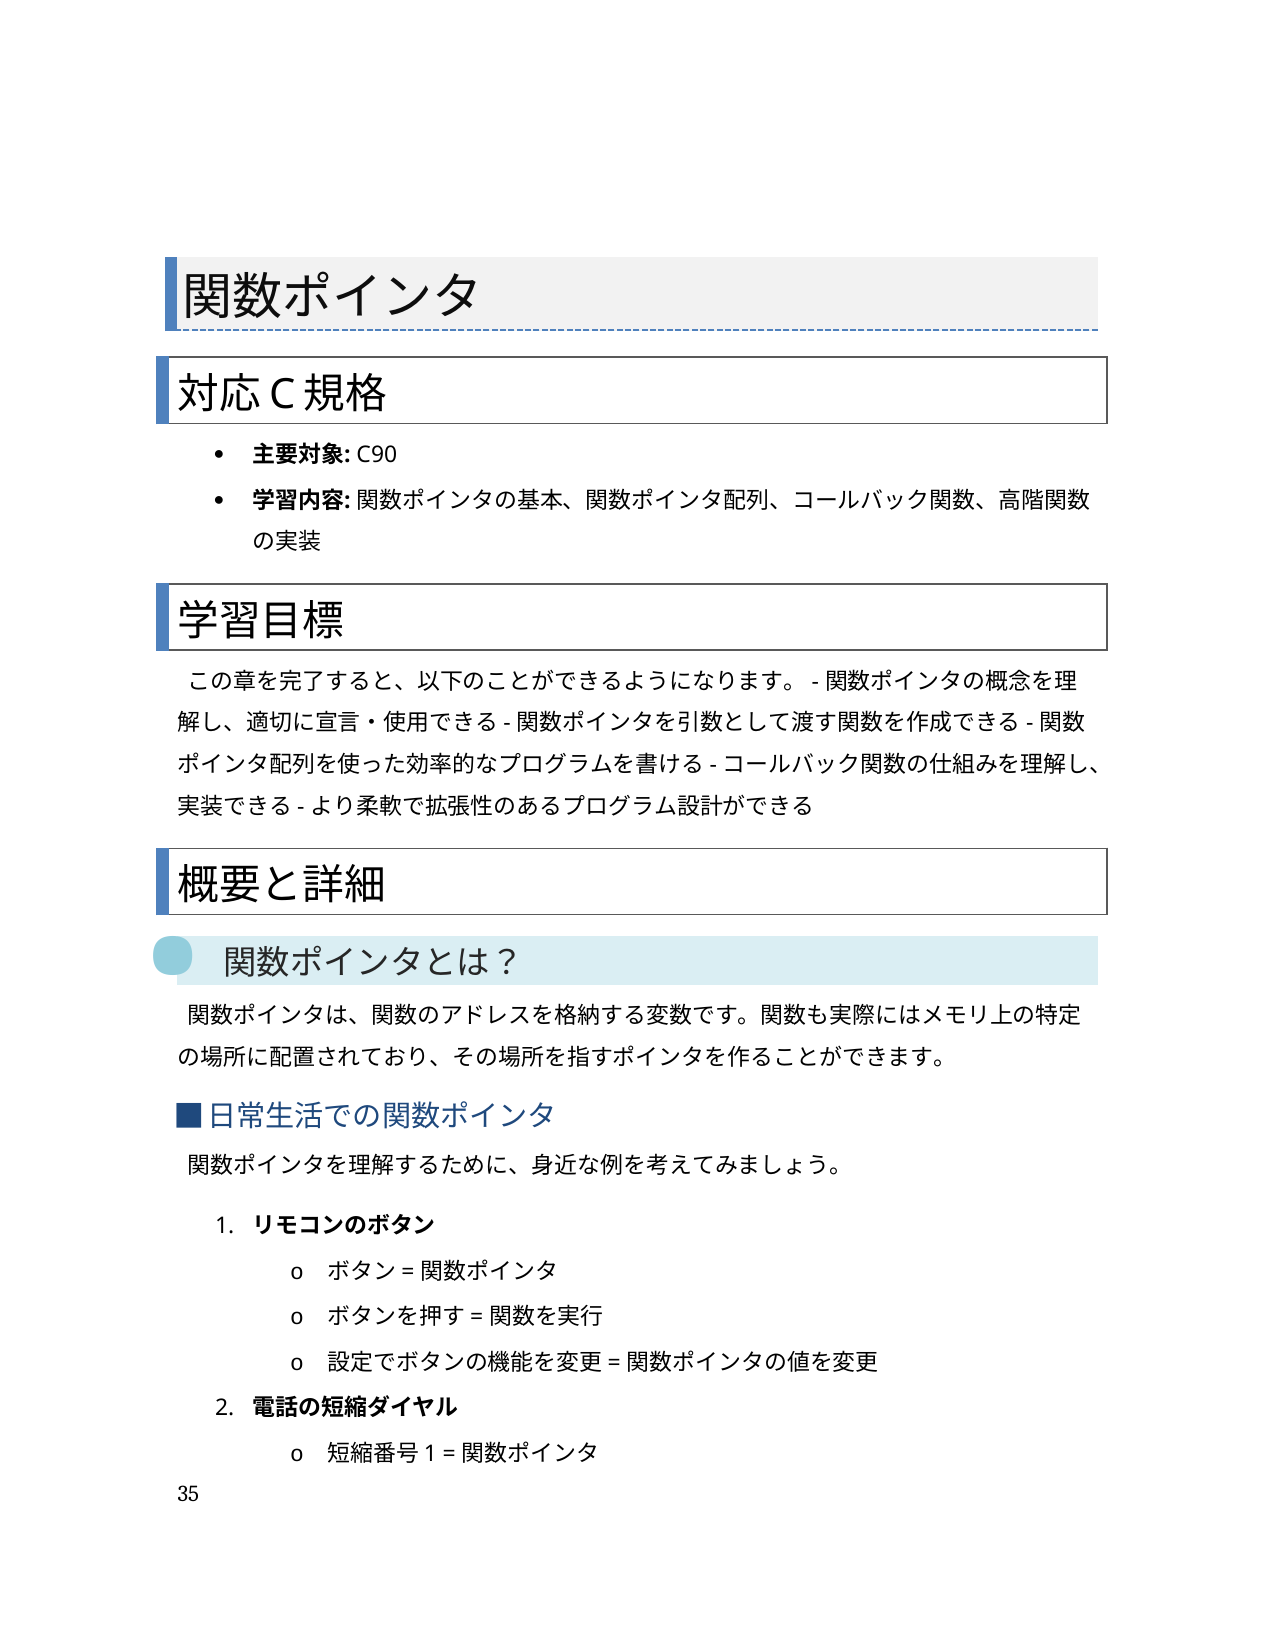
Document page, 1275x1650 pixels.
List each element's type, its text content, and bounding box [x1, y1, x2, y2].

list リモコンのボタン [215, 1201, 1098, 1242]
list ボタン = 関数ポインタ [290, 1246, 1098, 1288]
text 関数ポインタは、関数のアドレスを格納する変数です。関数も実際にはメモリ上の特定の場所に配置されており、その場所を指すポインタを作ることができます。 [177, 991, 1098, 1074]
list 学習内容: 関数ポインタの基本、関数ポインタ配列、コールバック関数、高階関数の実装 [215, 475, 1098, 558]
subtitle 学習目標 [169, 585, 1106, 649]
list 電話の短縮ダイヤル [215, 1382, 1098, 1424]
list 短縮番号1 = 関数ポインタ [290, 1428, 1098, 1469]
subtitle 関数ポインタ [177, 257, 1098, 331]
text この章を完了すると、以下のことができるようになります。 - 関数ポインタの概念を理解し、適切に宣言・使用できる - 関数ポインタを引数として渡す関数を作成できる - 関数ポインタ配列を使った効率的なプログラムを書ける - コールバック関数の仕組みを理解し、実装できる - より柔軟で拡張性のあるプログラム設計ができる [177, 656, 1098, 822]
subtitle 対応C規格 [169, 358, 1106, 423]
subtitle 日常生活での関数ポインタ [177, 1093, 1098, 1135]
list 主要対象: C90 [215, 429, 1098, 471]
text 関数ポインタを理解するために、身近な例を考えてみましょう。 [177, 1140, 1098, 1182]
list 設定でボタンの機能を変更 = 関数ポインタの値を変更 [290, 1337, 1098, 1378]
subtitle 関数ポインタとは？ [177, 936, 1098, 985]
list ボタンを押す = 関数を実行 [290, 1291, 1098, 1333]
subtitle 概要と詳細 [169, 849, 1106, 914]
